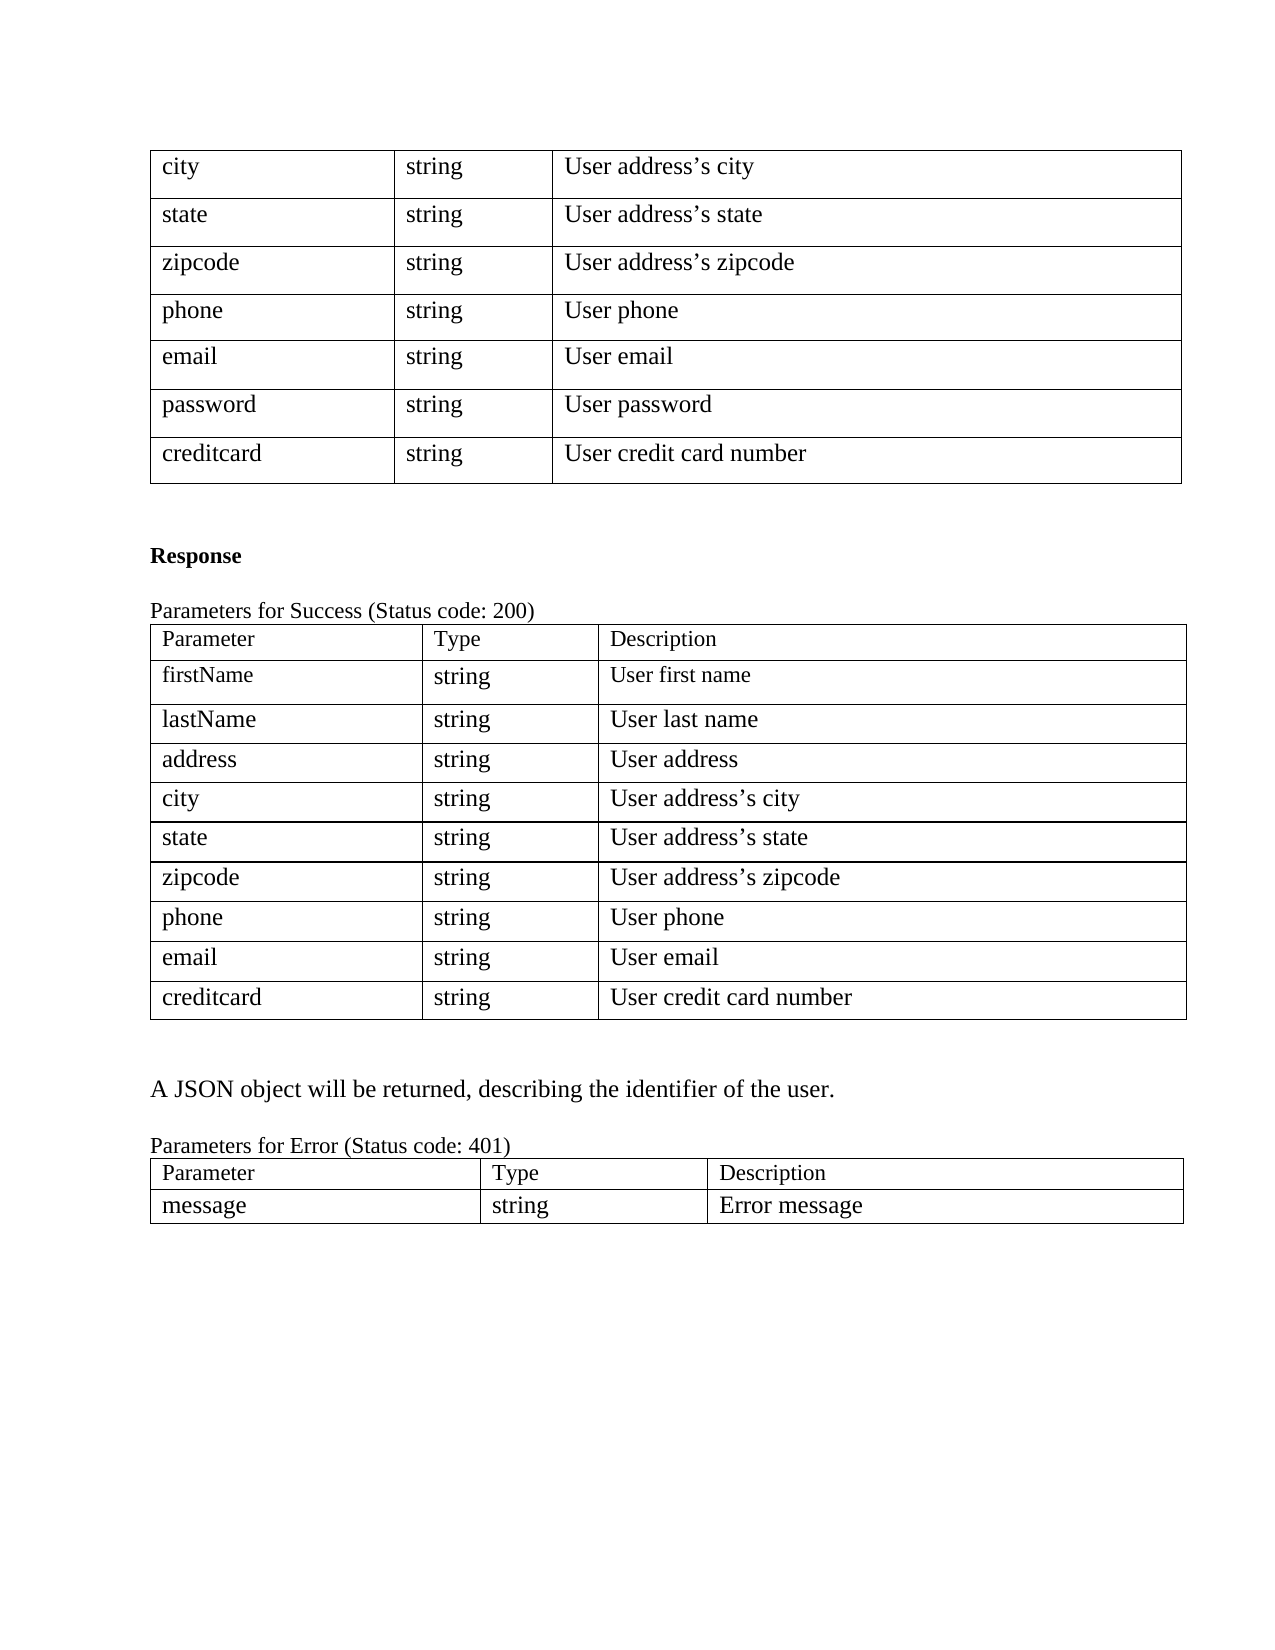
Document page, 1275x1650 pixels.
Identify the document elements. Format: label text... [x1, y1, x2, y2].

table_cell User email [553, 341, 1181, 388]
text Parameters for Success (Status code: 200) [150, 597, 1125, 623]
table_header Parameter [151, 625, 422, 660]
table_cell User credit card number [599, 982, 1186, 1019]
table_cell firstName [151, 661, 422, 703]
table_cell User first name [599, 661, 1186, 703]
table_cell string [481, 1190, 707, 1223]
table_header Type [423, 625, 598, 660]
table_cell User address’s city [553, 151, 1181, 198]
table_cell string [423, 982, 598, 1019]
table_cell state [151, 199, 394, 246]
table_cell string [395, 151, 552, 198]
table_cell address [151, 744, 422, 782]
table_cell city [151, 151, 394, 198]
table_cell string [395, 341, 552, 388]
table_cell string [395, 247, 552, 294]
table_cell string [423, 942, 598, 981]
table_cell creditcard [151, 982, 422, 1019]
table_cell city [151, 783, 422, 821]
table_cell User phone [599, 902, 1186, 941]
table_cell zipcode [151, 863, 422, 901]
table_header Type [481, 1159, 707, 1189]
table_cell string [423, 863, 598, 901]
table_cell User last name [599, 705, 1186, 743]
table_cell email [151, 942, 422, 981]
table_cell Error message [708, 1190, 1183, 1223]
table_cell User address’s state [553, 199, 1181, 246]
table_cell string [395, 438, 552, 483]
table_cell lastName [151, 705, 422, 743]
table_cell string [423, 661, 598, 703]
table_cell User address’s zipcode [553, 247, 1181, 294]
table_cell string [423, 744, 598, 782]
table_cell string [423, 705, 598, 743]
table_header Description [708, 1159, 1183, 1189]
table_cell string [395, 199, 552, 246]
table_cell creditcard [151, 438, 394, 483]
table_cell User address’s city [599, 783, 1186, 821]
table_cell User email [599, 942, 1186, 981]
table_cell User address’s state [599, 823, 1186, 861]
table_cell User address [599, 744, 1186, 782]
table_cell User credit card number [553, 438, 1181, 483]
table_cell string [423, 902, 598, 941]
table_cell phone [151, 295, 394, 340]
table_cell User password [553, 390, 1181, 437]
table_cell password [151, 390, 394, 437]
table_cell email [151, 341, 394, 388]
table_cell string [423, 823, 598, 861]
text A JSON object will be returned, describing the identifier of the user. [150, 1074, 1125, 1103]
text Parameters for Error (Status code: 401) [150, 1132, 1125, 1158]
table_cell User address’s zipcode [599, 863, 1186, 901]
text Response [150, 542, 1125, 568]
table_cell zipcode [151, 247, 394, 294]
table_header Parameter [151, 1159, 480, 1189]
table_cell state [151, 823, 422, 861]
table_cell string [395, 390, 552, 437]
table_cell string [395, 295, 552, 340]
table_header Description [599, 625, 1186, 660]
table_cell phone [151, 902, 422, 941]
table_cell message [151, 1190, 480, 1223]
table_cell string [423, 783, 598, 821]
table_cell User phone [553, 295, 1181, 340]
